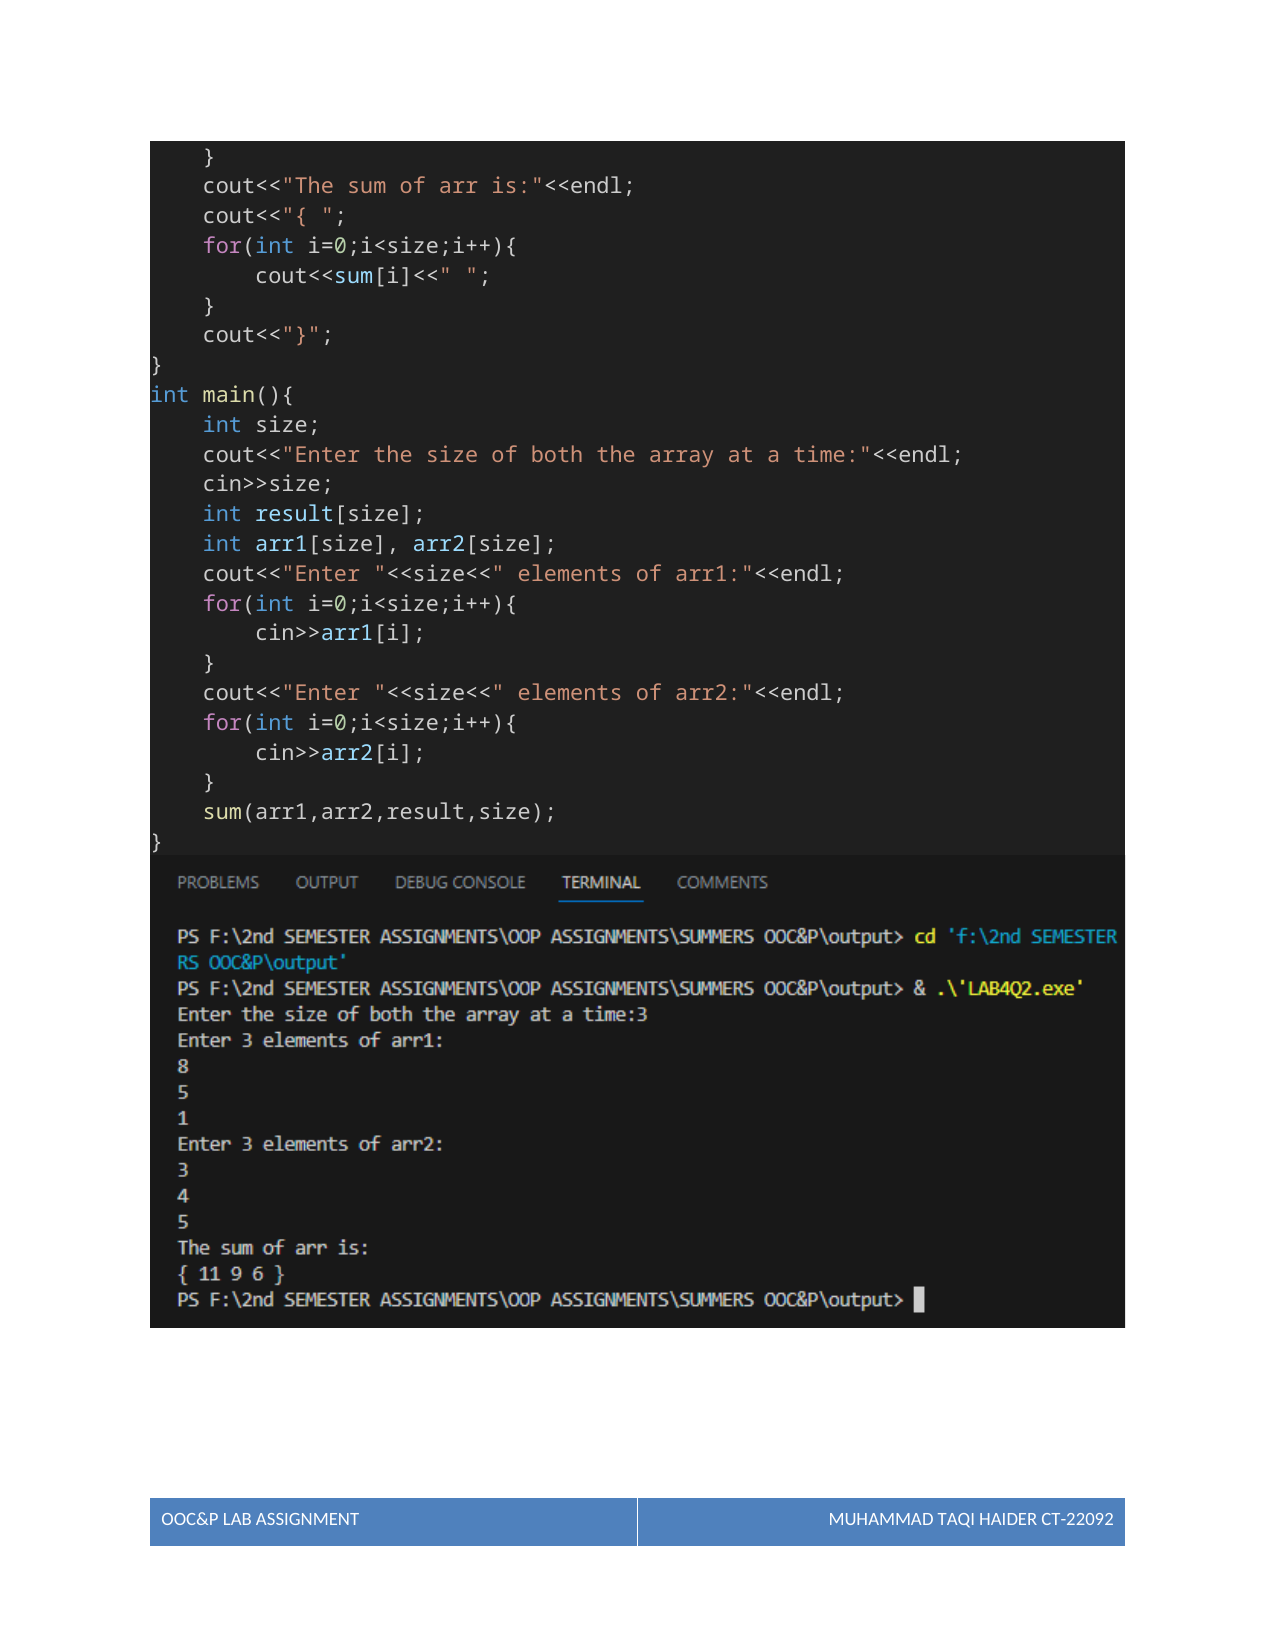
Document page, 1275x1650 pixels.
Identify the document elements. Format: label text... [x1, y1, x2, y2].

text int main(){ [150, 379, 1125, 409]
text } [150, 141, 1125, 170]
text } [150, 647, 1125, 677]
text cout<<"Enter the size of both the array at a time:"<<endl; [150, 438, 1125, 468]
text cin>>size; [150, 468, 1125, 498]
picture [150, 855, 1125, 1328]
text for(int i=0;i<size;i++){ [150, 587, 1125, 617]
text } [150, 289, 1125, 319]
text } [150, 349, 1125, 379]
text } [150, 826, 1125, 855]
text cout<<"Enter "<<size<<" elements of arr1:"<<endl; [150, 558, 1125, 587]
text cout<<"{ "; [150, 200, 1125, 230]
text int arr1[size], arr2[size]; [150, 528, 1125, 558]
text for(int i=0;i<size;i++){ [150, 707, 1125, 736]
text sum(arr1,arr2,result,size); [150, 796, 1125, 826]
text cout<<sum[i]<<" "; [150, 260, 1125, 289]
text } [150, 766, 1125, 796]
text int size; [150, 409, 1125, 438]
text cin>>arr1[i]; [150, 617, 1125, 647]
text int result[size]; [150, 498, 1125, 528]
text cout<<"}"; [150, 319, 1125, 349]
text cin>>arr2[i]; [150, 736, 1125, 766]
text cout<<"The sum of arr is:"<<endl; [150, 170, 1125, 200]
text cout<<"Enter "<<size<<" elements of arr2:"<<endl; [150, 677, 1125, 707]
text for(int i=0;i<size;i++){ [150, 230, 1125, 260]
